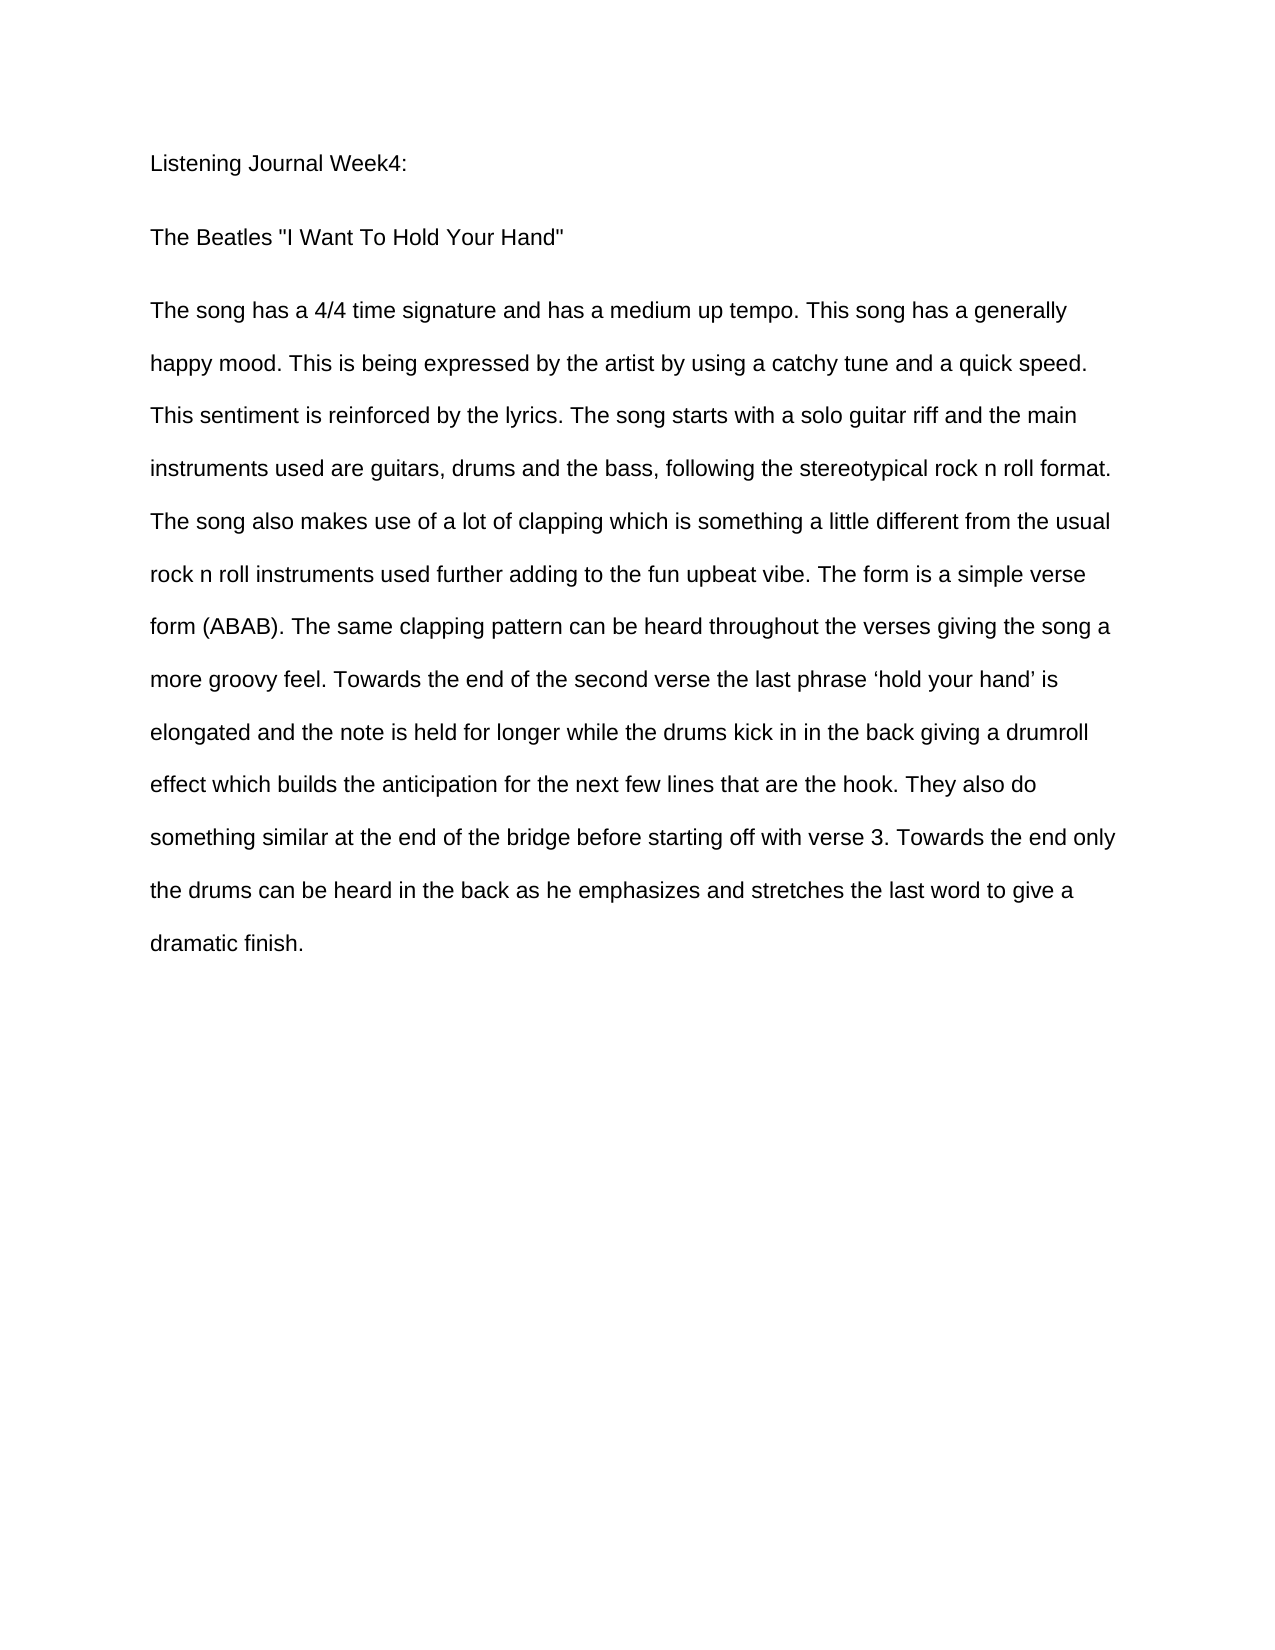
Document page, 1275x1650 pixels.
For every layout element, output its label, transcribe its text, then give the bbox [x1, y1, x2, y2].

text The song has a 4/4 time signature and has a medium up tempo. This song has a generally happy mood. This is being expressed by the artist by using a catchy tune and a quick speed. This sentiment is reinforced by the lyrics. The song starts with a solo guitar riff and the main instruments used are guitars, drums and the bass, following the stereotypical rock n roll format. The song also makes use of a lot of clapping which is something a little different from the usual rock n roll instruments used further adding to the fun upbeat vibe. The form is a simple verse form (ABAB). The same clapping pattern can be heard throughout the verses giving the song a more groovy feel. Towards the end of the second verse the last phrase ‘hold your hand’ is elongated and the note is held for longer while the drums kick in in the back giving a drumroll effect which builds the anticipation for the next few lines that are the hook. They also do something similar at the end of the bridge before starting off with verse 3. Towards the end only the drums can be heard in the back as he emphasizes and stretches the last word to give a dramatic finish. [150, 297, 1125, 956]
text The Beatles "I Want To Hold Your Hand" [150, 223, 1125, 250]
subtitle Listening Journal Week4: [150, 150, 1125, 176]
